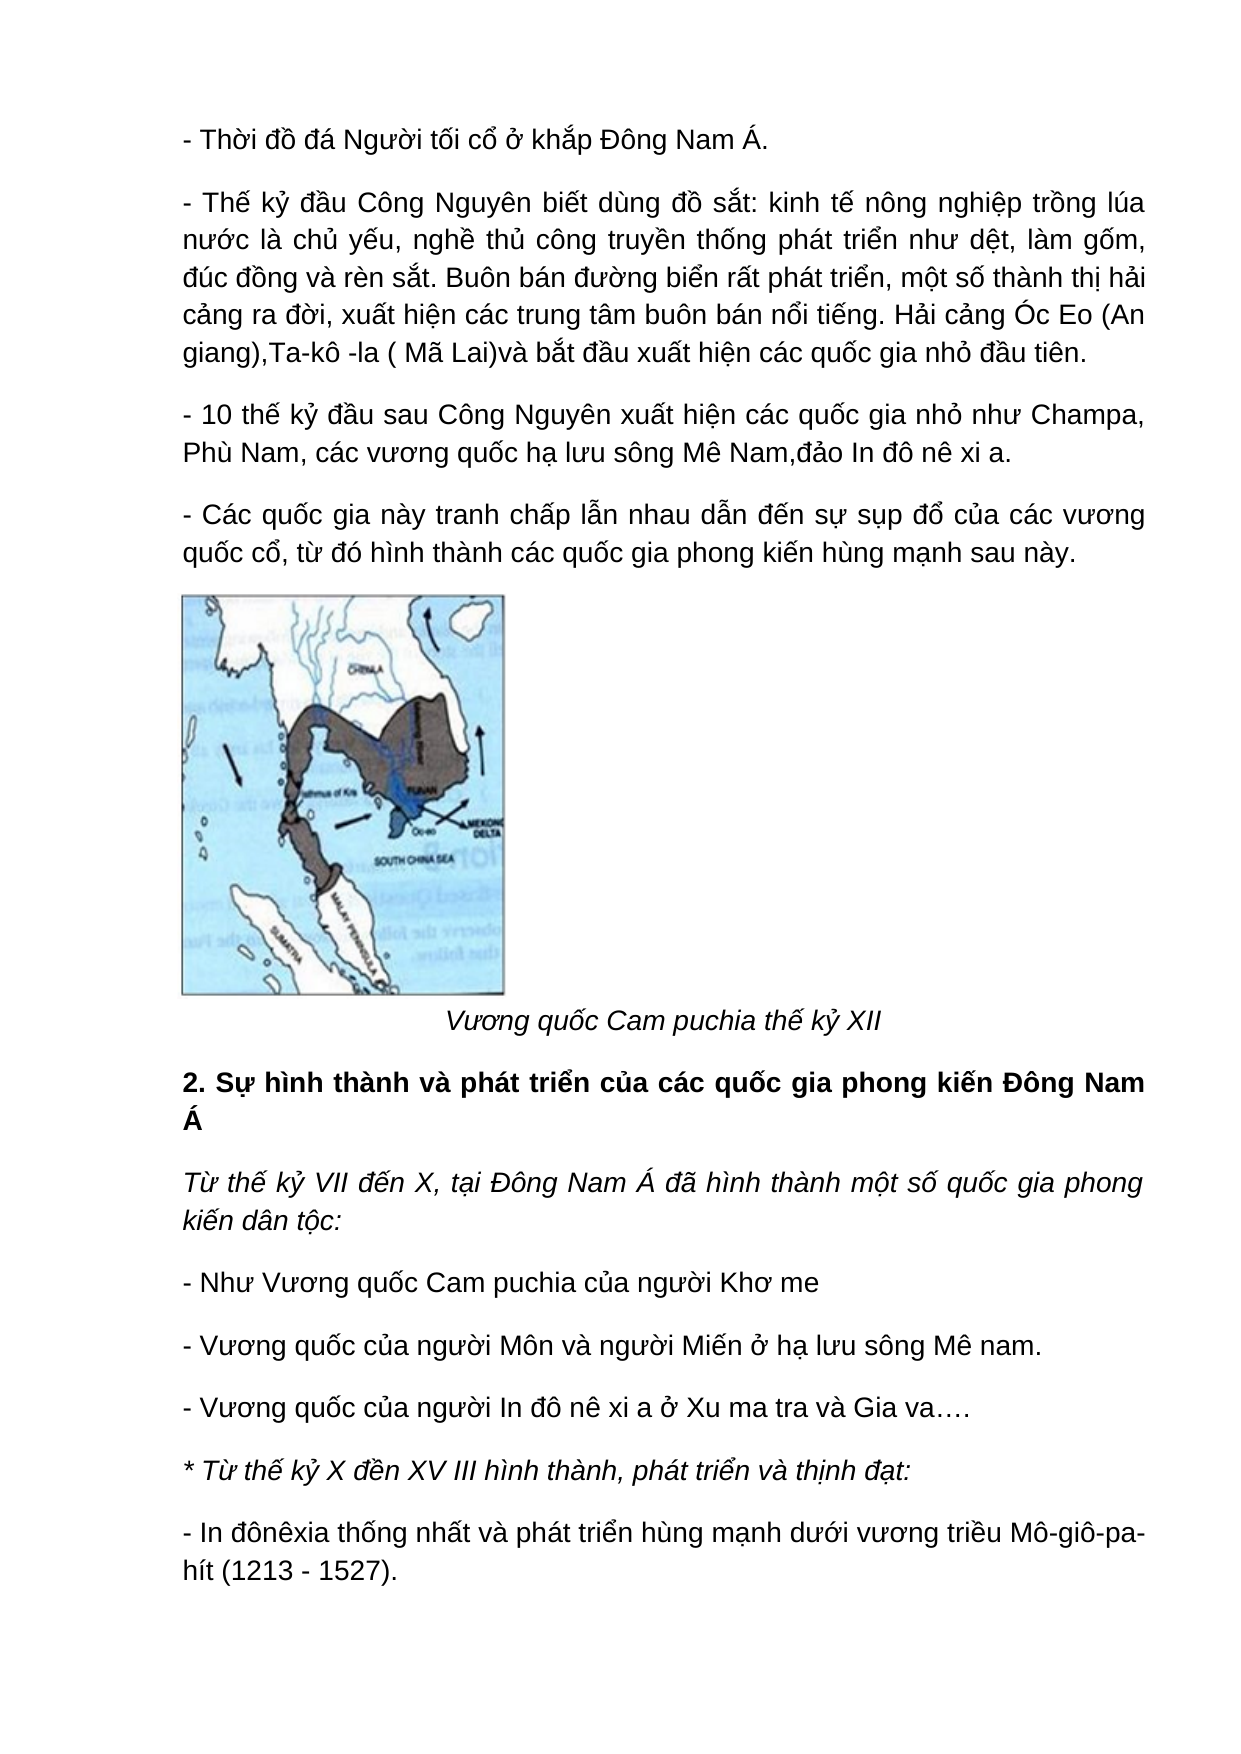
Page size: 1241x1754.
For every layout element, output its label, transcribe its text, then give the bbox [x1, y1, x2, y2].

text - Vương quốc của người Môn và người Miến ở hạ lưu sông Mê nam. [182, 1324, 1147, 1361]
text - Vương quốc của người In đô nê xi a ở Xu ma tra và Gia va…. [182, 1386, 1147, 1424]
text - Thế kỷ đầu Công Nguyên biết dùng đồ sắt: kinh tế nông nghiệp trồng lúa nước là chủ yếu, nghề thủ công truyền thống phát triển như dệt, làm gốm, đúc đồng và rèn sắt. Buôn bán đường biển rất phát triển, một số thành thị hải cảng ra đời, xuất hiện các trung tâm buôn bán nổi tiếng. Hải cảng Óc Eo (An giang),Ta-kô -la ( Mã Lai)và bắt đầu xuất hiện các quốc gia nhỏ đầu tiên. [182, 181, 1147, 368]
picture [177, 593, 507, 999]
text * Từ thế kỷ X đền XV III hình thành, phát triển và thịnh đạt: [182, 1449, 1147, 1486]
text Từ thế kỷ VII đến X, tại Đông Nam Á đã hình thành một số quốc gia phong kiến dân tộc: [182, 1161, 1147, 1236]
text Vương quốc Cam puchia thế kỷ XII [182, 999, 1147, 1036]
text - Các quốc gia này tranh chấp lẫn nhau dẫn đến sự sụp đổ của các vương quốc cổ, từ đó hình thành các quốc gia phong kiến hùng mạnh sau này. [182, 493, 1147, 568]
text - Thời đồ đá Người tối cổ ở khắp Đông Nam Á. [182, 118, 1147, 156]
text - Như Vương quốc Cam puchia của người Khơ me [182, 1261, 1147, 1299]
text - 10 thế kỷ đầu sau Công Nguyên xuất hiện các quốc gia nhỏ như Champa, Phù Nam, các vương quốc hạ lưu sông Mê Nam,đảo In đô nê xi a. [182, 393, 1147, 468]
text 2. Sự hình thành và phát triển của các quốc gia phong kiến Đông Nam Á [182, 1061, 1147, 1136]
text - In đônêxia thống nhất và phát triển hùng mạnh dưới vương triều Mô-giô-pa-hít (1213 - 1527). [182, 1511, 1147, 1586]
